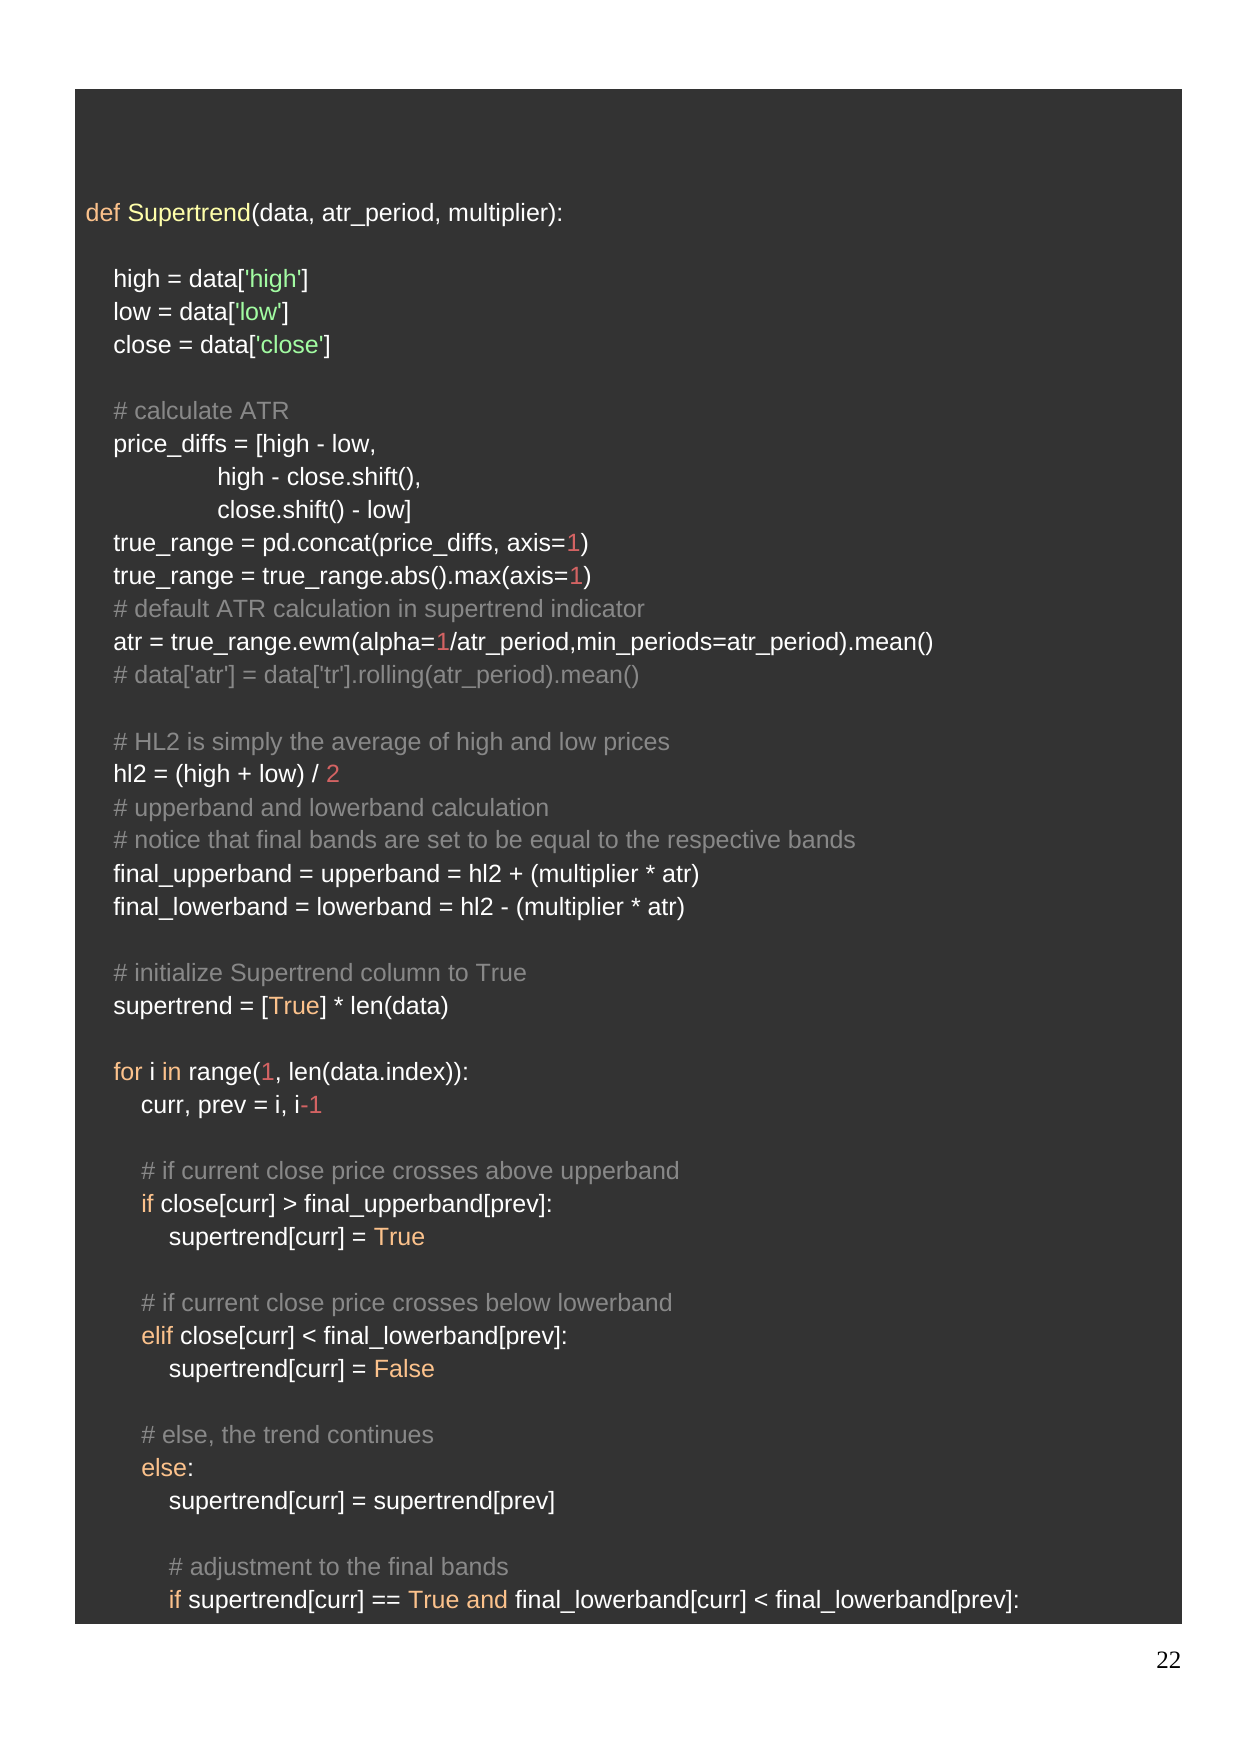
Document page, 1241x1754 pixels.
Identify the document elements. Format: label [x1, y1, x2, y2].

table_header [75, 89, 1182, 1624]
